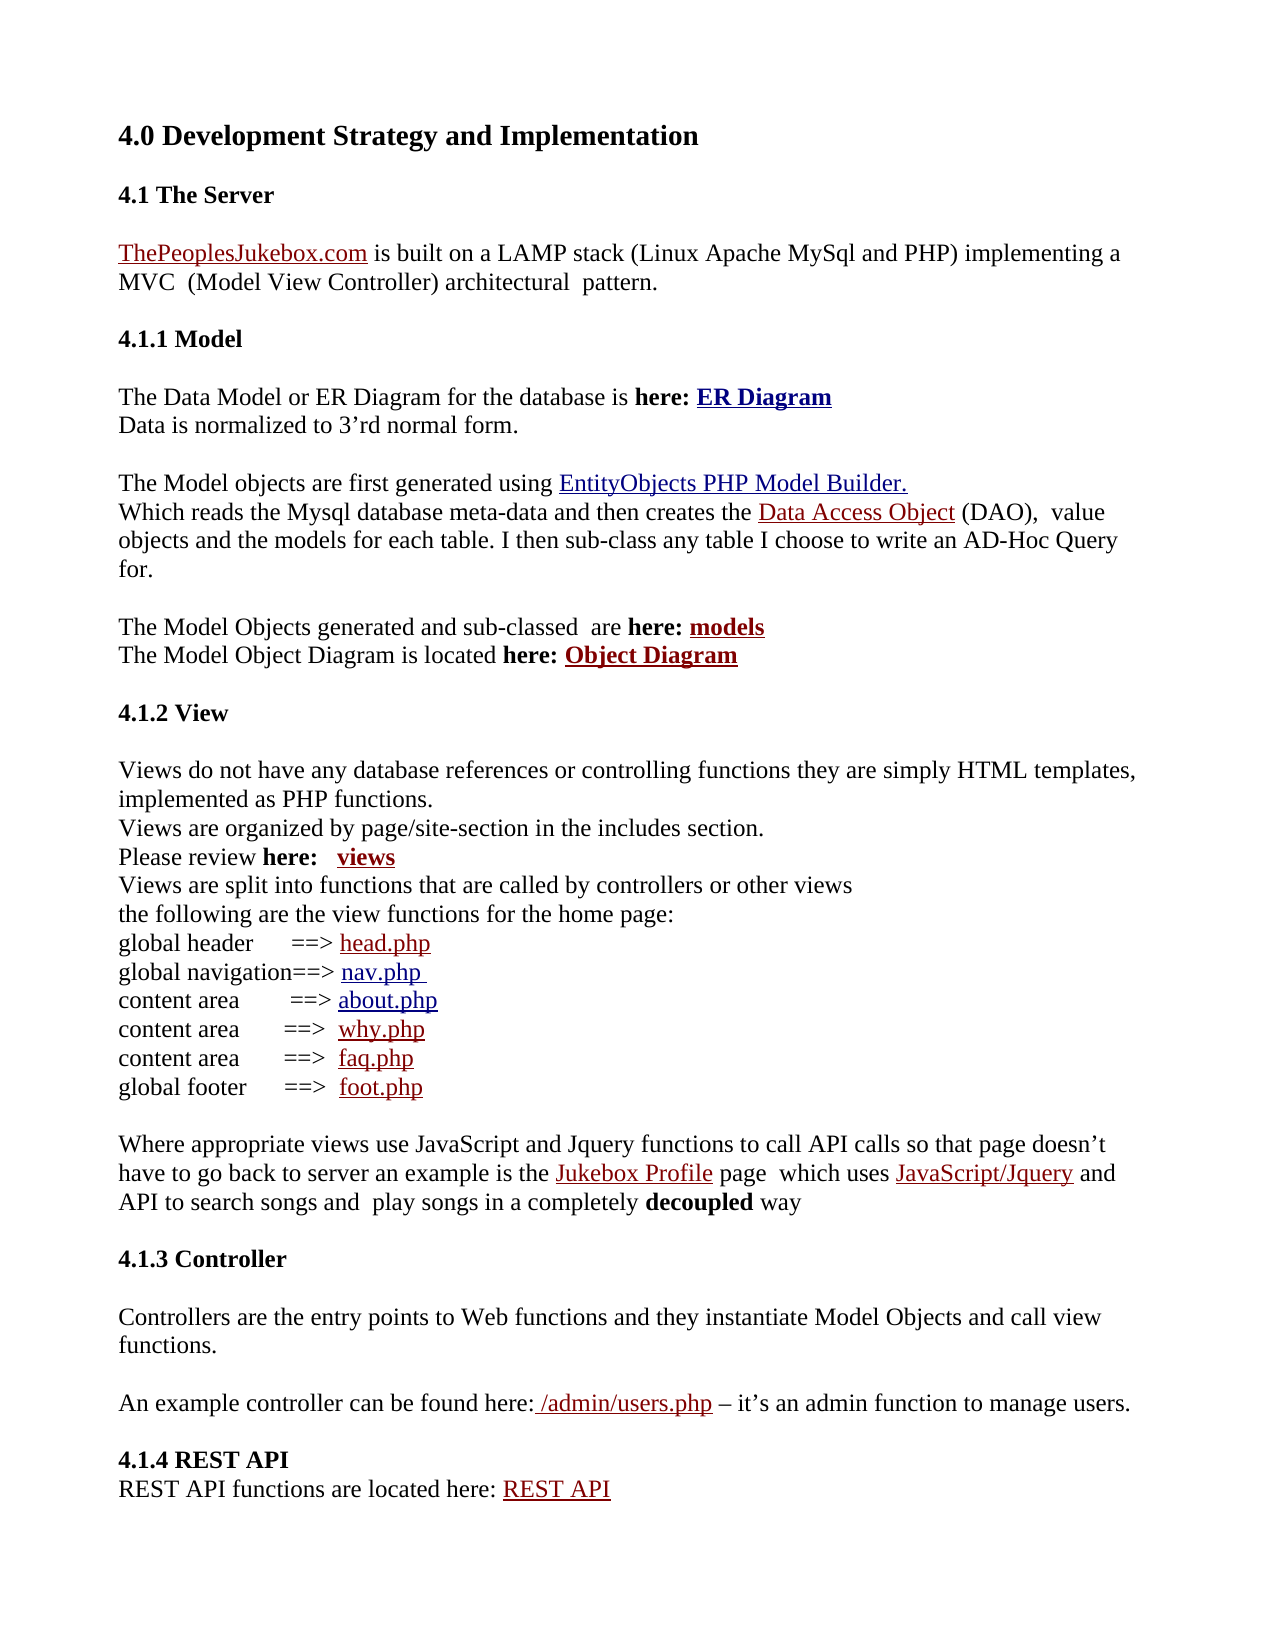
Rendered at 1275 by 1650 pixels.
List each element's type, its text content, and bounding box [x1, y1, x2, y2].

text the following are the view functions for the home page: [118, 899, 1157, 928]
text The Model Object Diagram is located here: Object Diagram [118, 640, 1157, 669]
text 4.1.3 Controller [118, 1244, 1157, 1273]
text ThePeoplesJukebox.com is built on a LAMP stack (Linux Apache MySql and PHP) implementing a MVC (Model View Controller) architectural pattern. [118, 238, 1157, 295]
text content area ==> about.php [118, 985, 1157, 1014]
text 4.1.1 Model [118, 324, 1157, 353]
text REST API functions are located here: REST API [118, 1474, 1157, 1503]
text Which reads the Mysql database meta-data and then creates the Data Access Object (DAO), value objects and the models for each table. I then sub-class any table I choose to write an AD-Hoc Query for. [118, 497, 1157, 583]
text content area ==> faq.php [118, 1043, 1157, 1072]
text Data is normalized to 3’rd normal form. [118, 410, 1157, 439]
text 4.1.2 View [118, 698, 1157, 727]
text 4.0 Development Strategy and Implementation [118, 118, 1157, 152]
text Views are split into functions that are called by controllers or other views [118, 870, 1157, 899]
text global navigation==> nav.php [118, 957, 1157, 985]
text The Model objects are first generated using EntityObjects PHP Model Builder. [118, 468, 1157, 497]
text Where appropriate views use JavaScript and Jquery functions to call API calls so that page doesn’t have to go back to server an example is the Jukebox Profile page which uses JavaScript/Jquery and API to search songs and play songs in a completely decoupled way [118, 1129, 1157, 1215]
text The Model Objects generated and sub-classed are here: models [118, 612, 1157, 640]
text 4.1.4 REST API [118, 1445, 1157, 1474]
text content area ==> why.php [118, 1014, 1157, 1043]
text Controllers are the entry points to Web functions and they instantiate Model Objects and call view functions. [118, 1302, 1157, 1359]
text Views do not have any database references or controlling functions they are simply HTML templates, implemented as PHP functions. Views are organized by page/site-section in the includes section. [118, 755, 1157, 842]
text 4.1 The Server [118, 180, 1157, 209]
text global header ==> head.php [118, 928, 1157, 957]
text global footer ==> foot.php [118, 1072, 1157, 1100]
text Please review here: views [118, 842, 1157, 870]
text An example controller can be found here: /admin/users.php – it’s an admin function to manage users. [118, 1388, 1157, 1417]
text The Data Model or ER Diagram for the database is here: ER Diagram [118, 382, 1157, 410]
